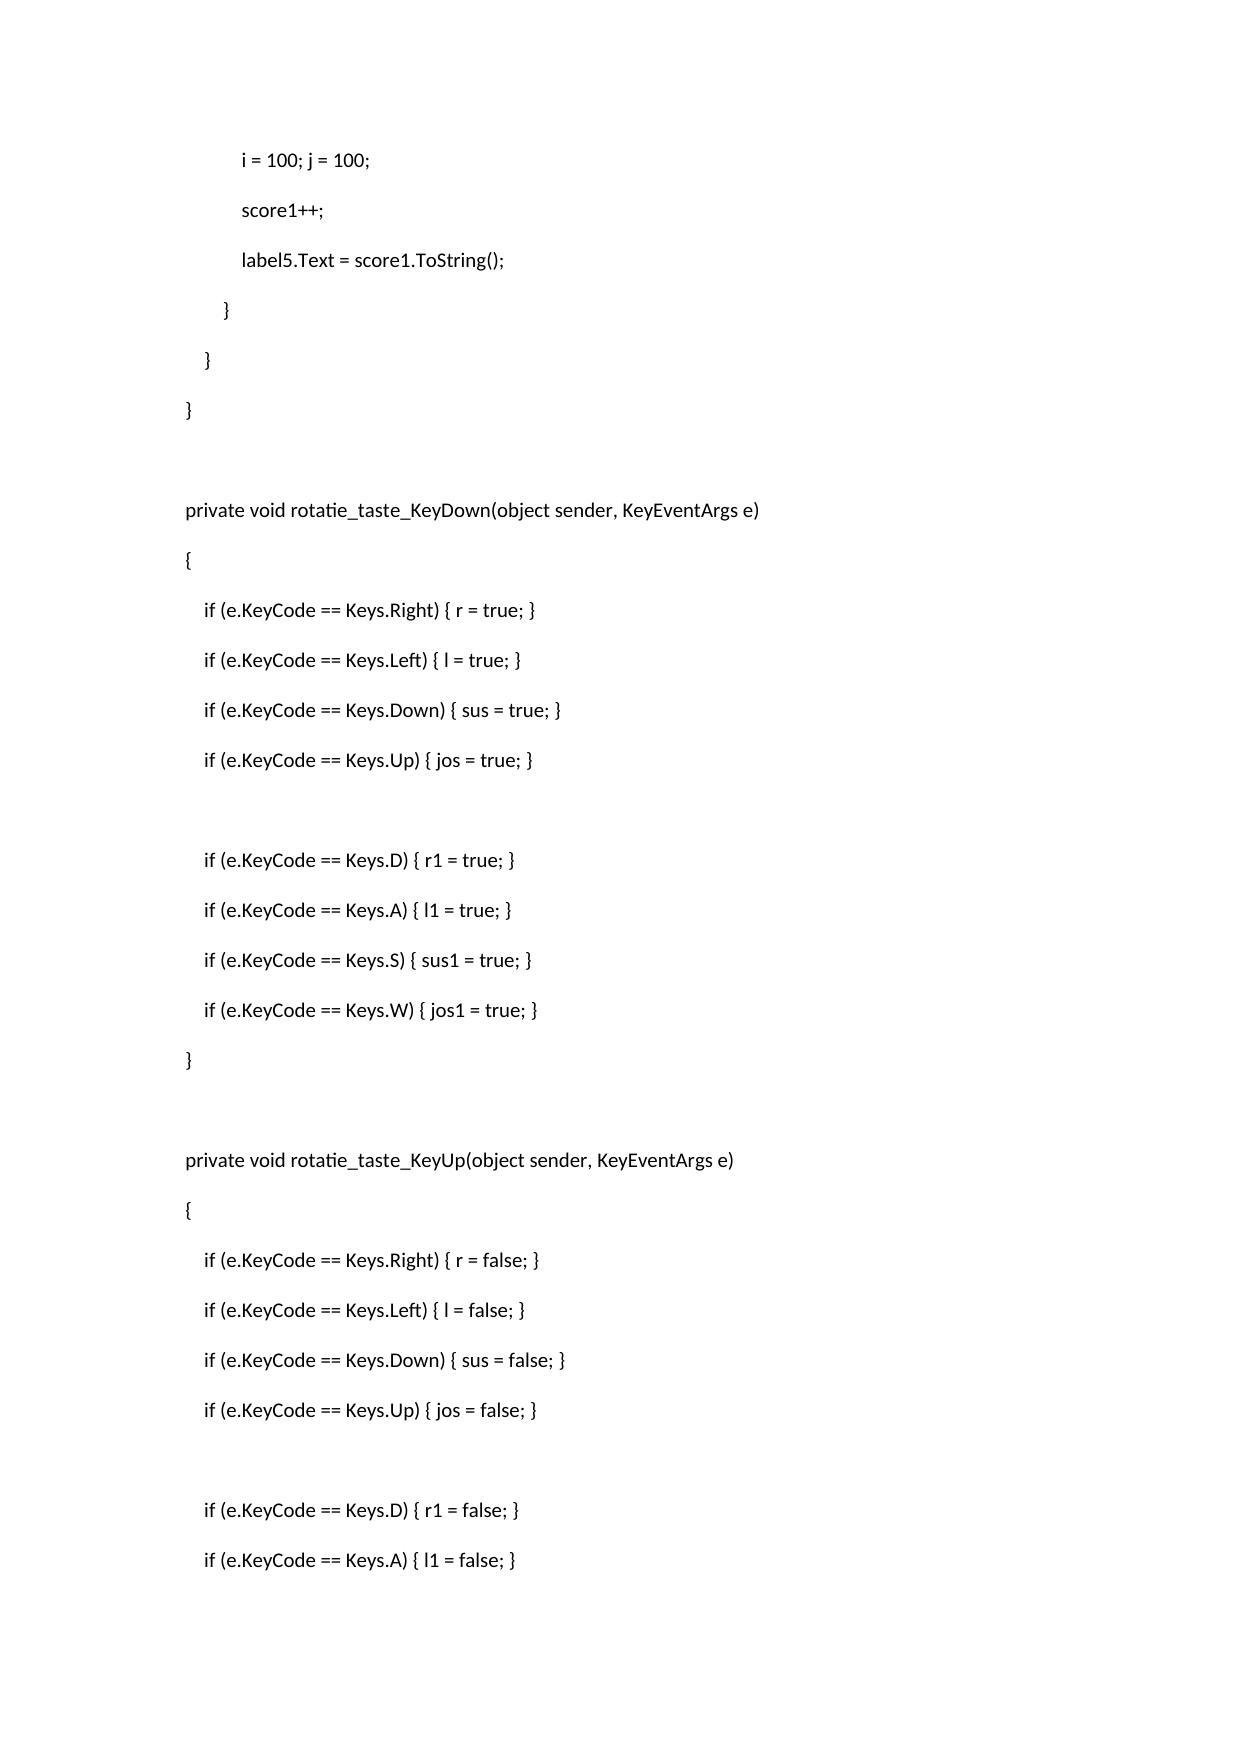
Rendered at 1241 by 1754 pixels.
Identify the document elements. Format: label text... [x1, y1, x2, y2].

text label5.Text = score1.ToString(); [148, 248, 1093, 273]
text if (e.KeyCode == Keys.Left) { l = true; } [148, 648, 1093, 673]
text if (e.KeyCode == Keys.Down) { sus = true; } [148, 698, 1093, 723]
text if (e.KeyCode == Keys.W) { jos1 = true; } [148, 998, 1093, 1023]
text } [148, 298, 1093, 323]
text i = 100; j = 100; [148, 148, 1093, 173]
text if (e.KeyCode == Keys.Up) { jos = true; } [148, 748, 1093, 773]
text { [148, 548, 1093, 573]
text if (e.KeyCode == Keys.Down) { sus = false; } [148, 1348, 1093, 1373]
text } [148, 398, 1093, 423]
text if (e.KeyCode == Keys.A) { l1 = true; } [148, 898, 1093, 923]
text private void rotatie_taste_KeyUp(object sender, KeyEventArgs e) [148, 1148, 1093, 1173]
text if (e.KeyCode == Keys.Right) { r = true; } [148, 598, 1093, 623]
text { [148, 1198, 1093, 1223]
text if (e.KeyCode == Keys.Right) { r = false; } [148, 1248, 1093, 1273]
text score1++; [148, 198, 1093, 223]
text if (e.KeyCode == Keys.Up) { jos = false; } [148, 1398, 1093, 1423]
text if (e.KeyCode == Keys.Left) { l = false; } [148, 1298, 1093, 1323]
text if (e.KeyCode == Keys.S) { sus1 = true; } [148, 948, 1093, 973]
text if (e.KeyCode == Keys.A) { l1 = false; } [148, 1548, 1093, 1573]
text } [148, 348, 1093, 373]
text if (e.KeyCode == Keys.D) { r1 = true; } [148, 848, 1093, 873]
text } [148, 1048, 1093, 1073]
text if (e.KeyCode == Keys.D) { r1 = false; } [148, 1498, 1093, 1523]
text private void rotatie_taste_KeyDown(object sender, KeyEventArgs e) [148, 498, 1093, 523]
